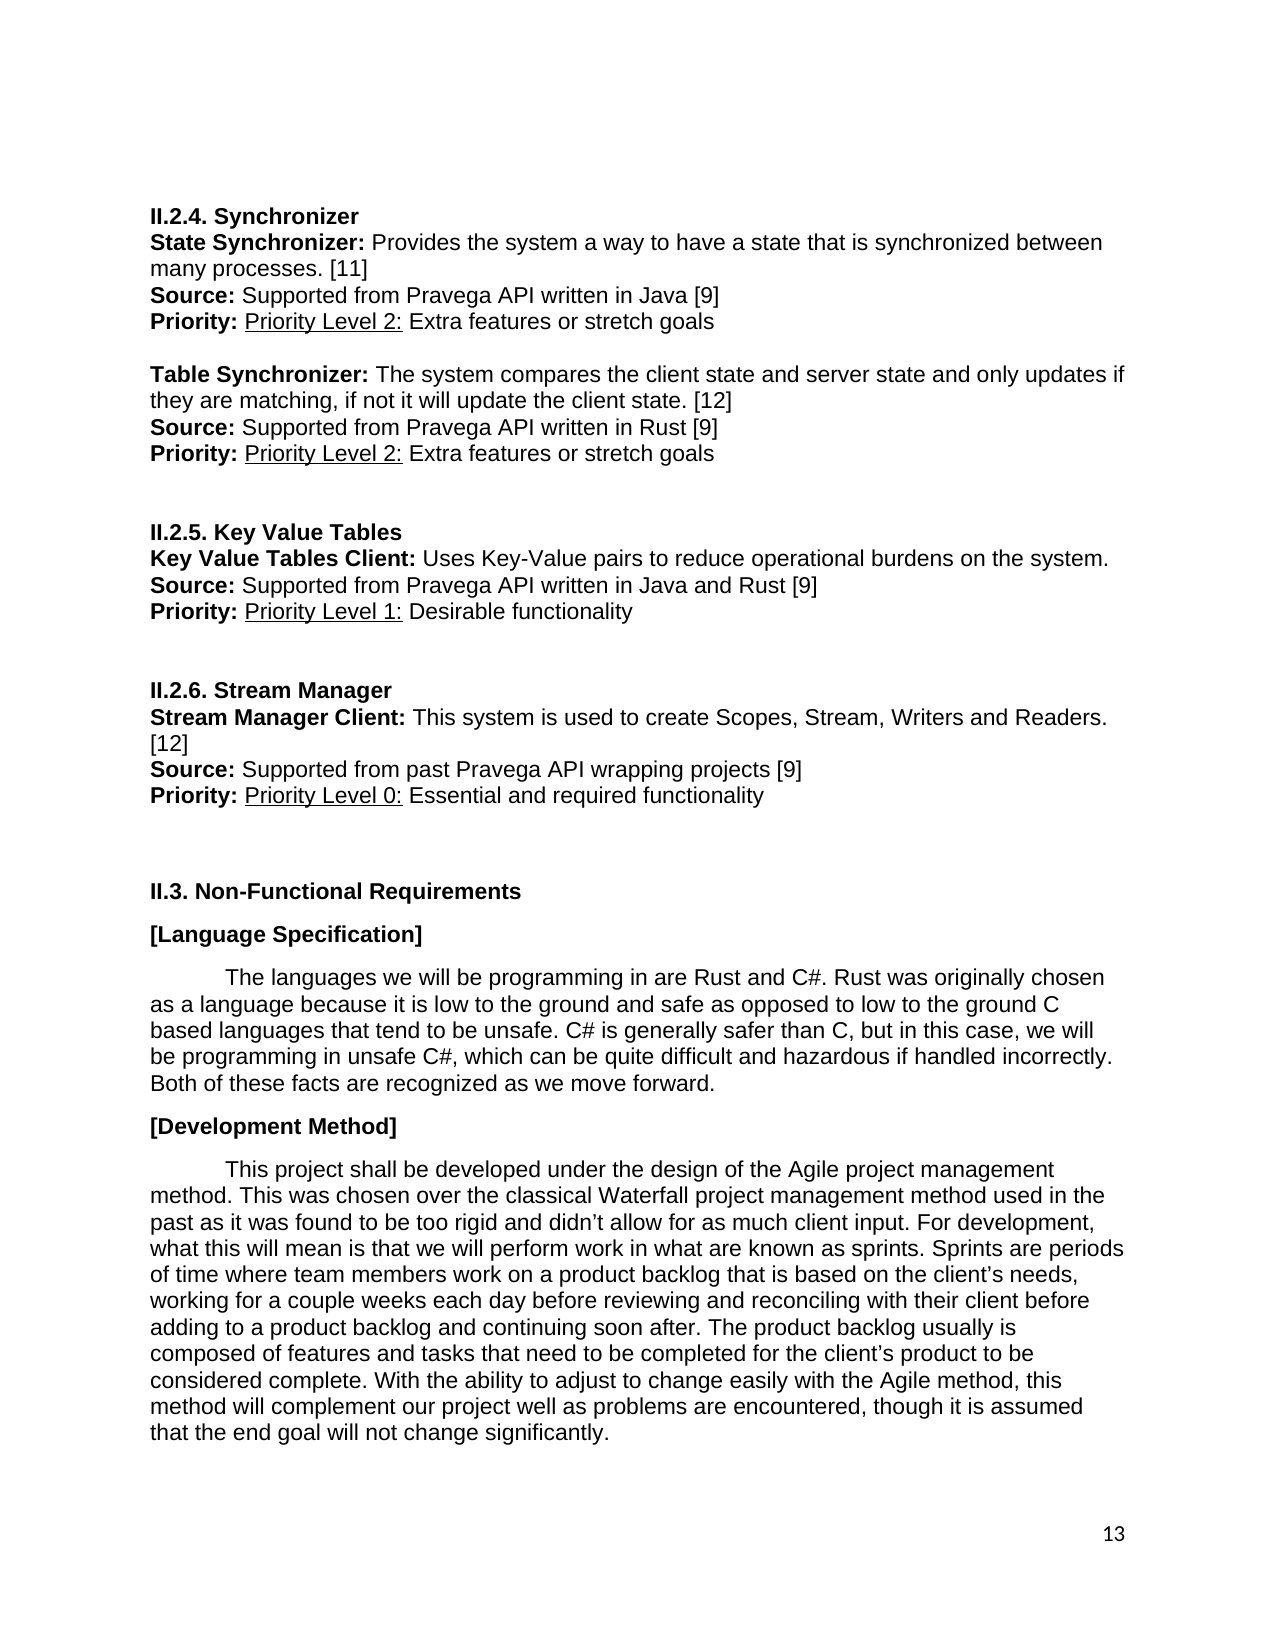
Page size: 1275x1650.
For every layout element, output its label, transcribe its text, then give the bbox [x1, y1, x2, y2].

text The languages we will be programming in are Rust and C#. Rust was originally chosen as a language because it is low to the ground and safe as opposed to low to the ground C based languages that tend to be unsafe. C# is generally safer than C, but in this case, we will be programming in unsafe C#, which can be quite difficult and hazardous if handled incorrectly. Both of these facts are recognized as we move forward. [150, 964, 1125, 1096]
text II.2.4. Synchronizer [150, 203, 1125, 229]
text This project shall be developed under the design of the Agile project management method. This was chosen over the classical Waterfall project management method used in the past as it was found to be too rigid and didn’t allow for as much client input. For development, what this will mean is that we will perform work in what are known as sprints. Sprints are periods of time where team members work on a product backlog that is based on the client’s needs, working for a couple weeks each day before reviewing and reconciling with their client before adding to a product backlog and continuing soon after. The product backlog usually is composed of features and tasks that need to be completed for the client’s product to be considered complete. With the ability to adjust to change easily with the Agile method, this method will complement our project well as problems are encountered, though it is assumed that the end goal will not change significantly. [150, 1156, 1125, 1446]
text Source: Supported from Pravega API written in Java and Rust [9] [150, 572, 1125, 598]
text [Development Method] [150, 1113, 1125, 1139]
text Source: Supported from past Pravega API wrapping projects [9] [150, 756, 1125, 782]
text Priority: Priority Level 0: Essential and required functionality [150, 782, 1125, 809]
text Priority: Priority Level 2: Extra features or stretch goals [150, 308, 1125, 334]
text II.2.5. Key Value Tables [150, 519, 1125, 545]
text Priority: Priority Level 2: Extra features or stretch goals [150, 440, 1125, 466]
text Priority: Priority Level 1: Desirable functionality [150, 598, 1125, 624]
text Key Value Tables Client: Uses Key-Value pairs to reduce operational burdens on the system. [150, 545, 1125, 572]
text II.2.6. Stream Manager [150, 677, 1125, 703]
text Table Synchronizer: The system compares the client state and server state and only updates if they are matching, if not it will update the client state. [12] [150, 361, 1125, 413]
text Source: Supported from Pravega API written in Rust [9] [150, 413, 1125, 440]
text Source: Supported from Pravega API written in Java [9] [150, 282, 1125, 308]
text II.3. Non-Functional Requirements [150, 878, 1125, 904]
text Stream Manager Client: This system is used to create Scopes, Stream, Writers and Readers.[12] [150, 703, 1125, 756]
text State Synchronizer: Provides the system a way to have a state that is synchronized between many processes. [11] [150, 229, 1125, 282]
text [Language Specification] [150, 921, 1125, 948]
